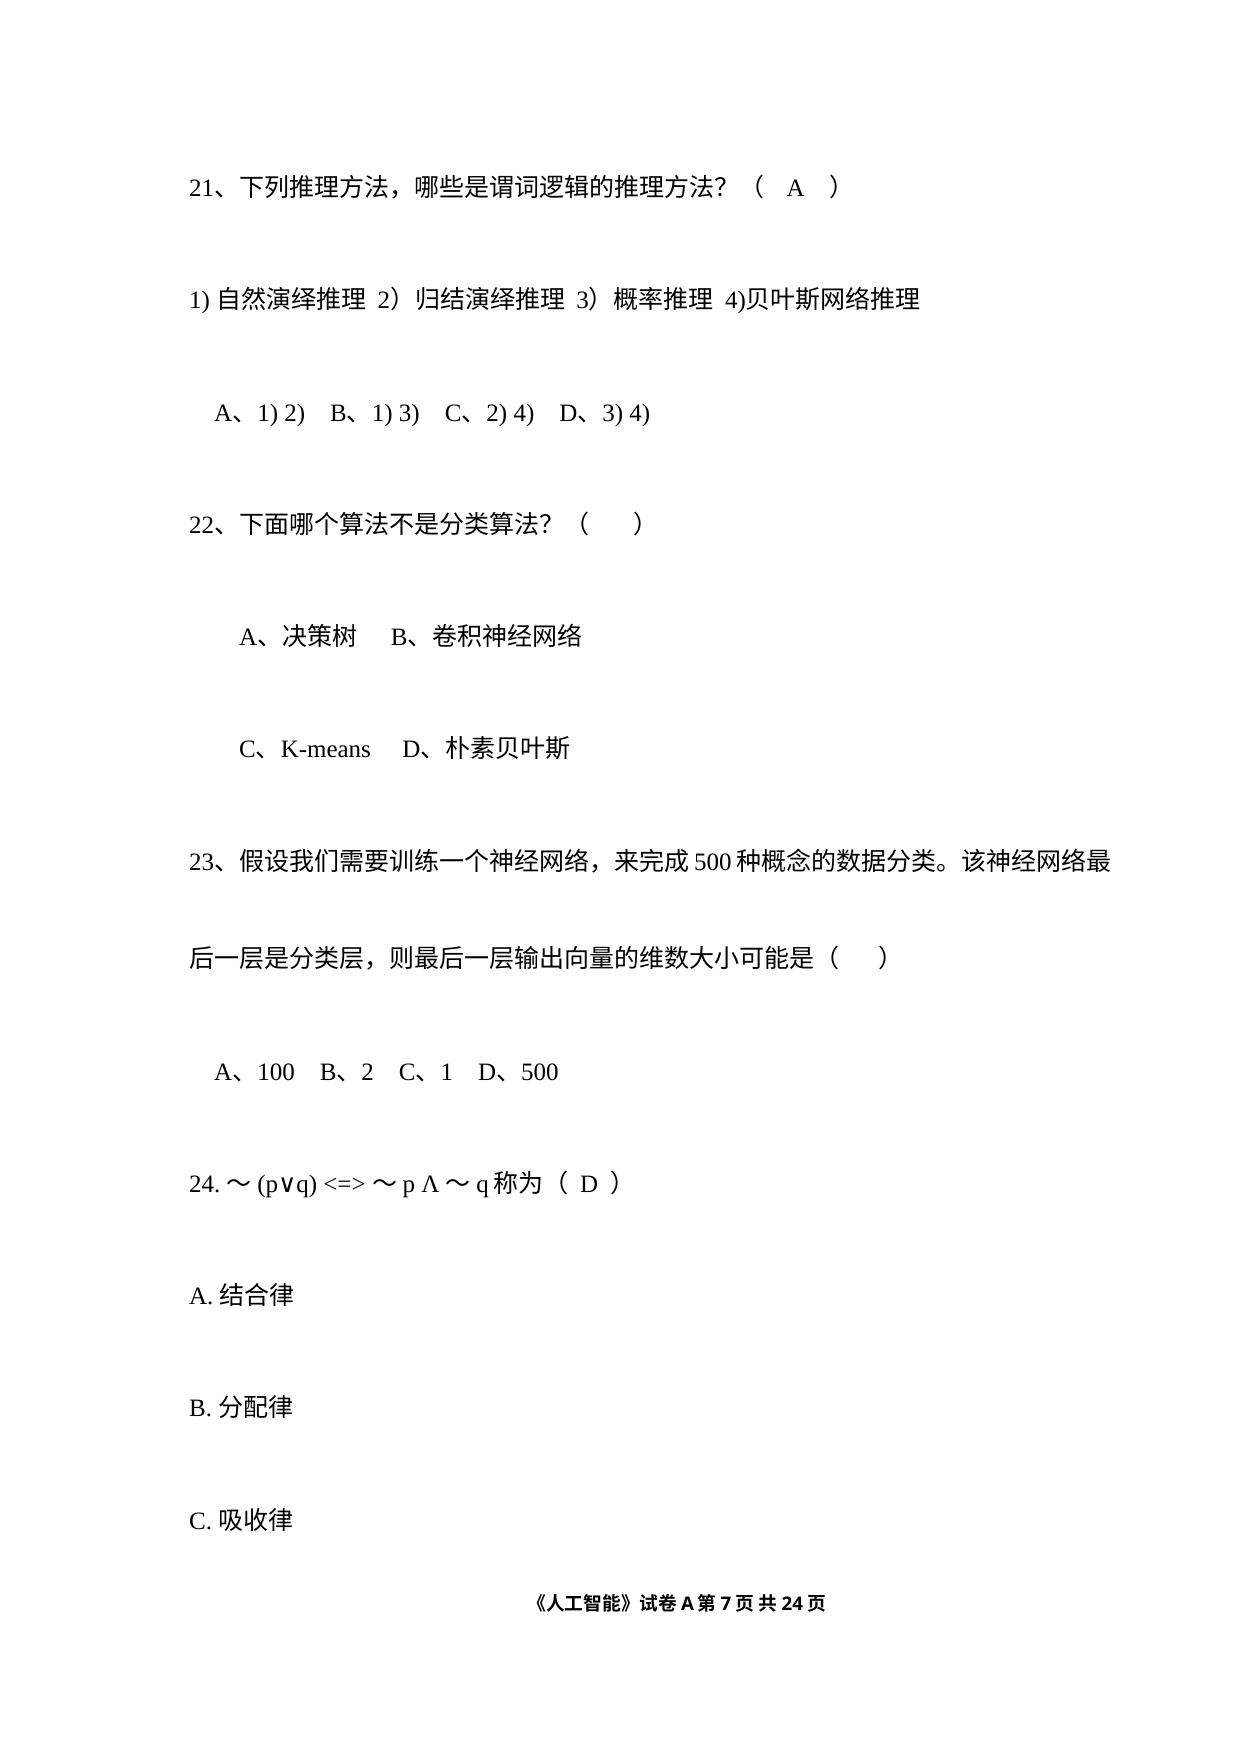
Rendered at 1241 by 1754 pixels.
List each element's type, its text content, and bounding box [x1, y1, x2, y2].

text 1) 自然演绎推理 2）归结演绎推理 3）概率推理 4)贝叶斯网络推理 [189, 265, 1122, 330]
text C、K-means D、朴素贝叶斯 [189, 714, 1122, 779]
text C. 吸收律 [189, 1486, 1122, 1551]
text A、决策树 B、卷积神经网络 [189, 602, 1122, 667]
text B. 分配律 [189, 1373, 1122, 1438]
text 24. ～ (p∨q) <=> ～ p Λ ～ q称为（ D ） [189, 1149, 1122, 1214]
text 23、假设我们需要训练一个神经网络，来完成500种概念的数据分类。该神经网络最后一层是分类层，则最后一层输出向量的维数大小可能是（ ） [189, 827, 1122, 989]
text A. 结合律 [189, 1261, 1122, 1326]
text A、1) 2) B、1) 3) C、2) 4) D、3) 4) [189, 378, 1122, 443]
text A、100 B、2 C、1 D、500 [189, 1037, 1122, 1102]
text 22、下面哪个算法不是分类算法？（ ） [189, 490, 1122, 555]
text 21、下列推理方法，哪些是谓词逻辑的推理方法？（ A ） [189, 153, 1122, 218]
